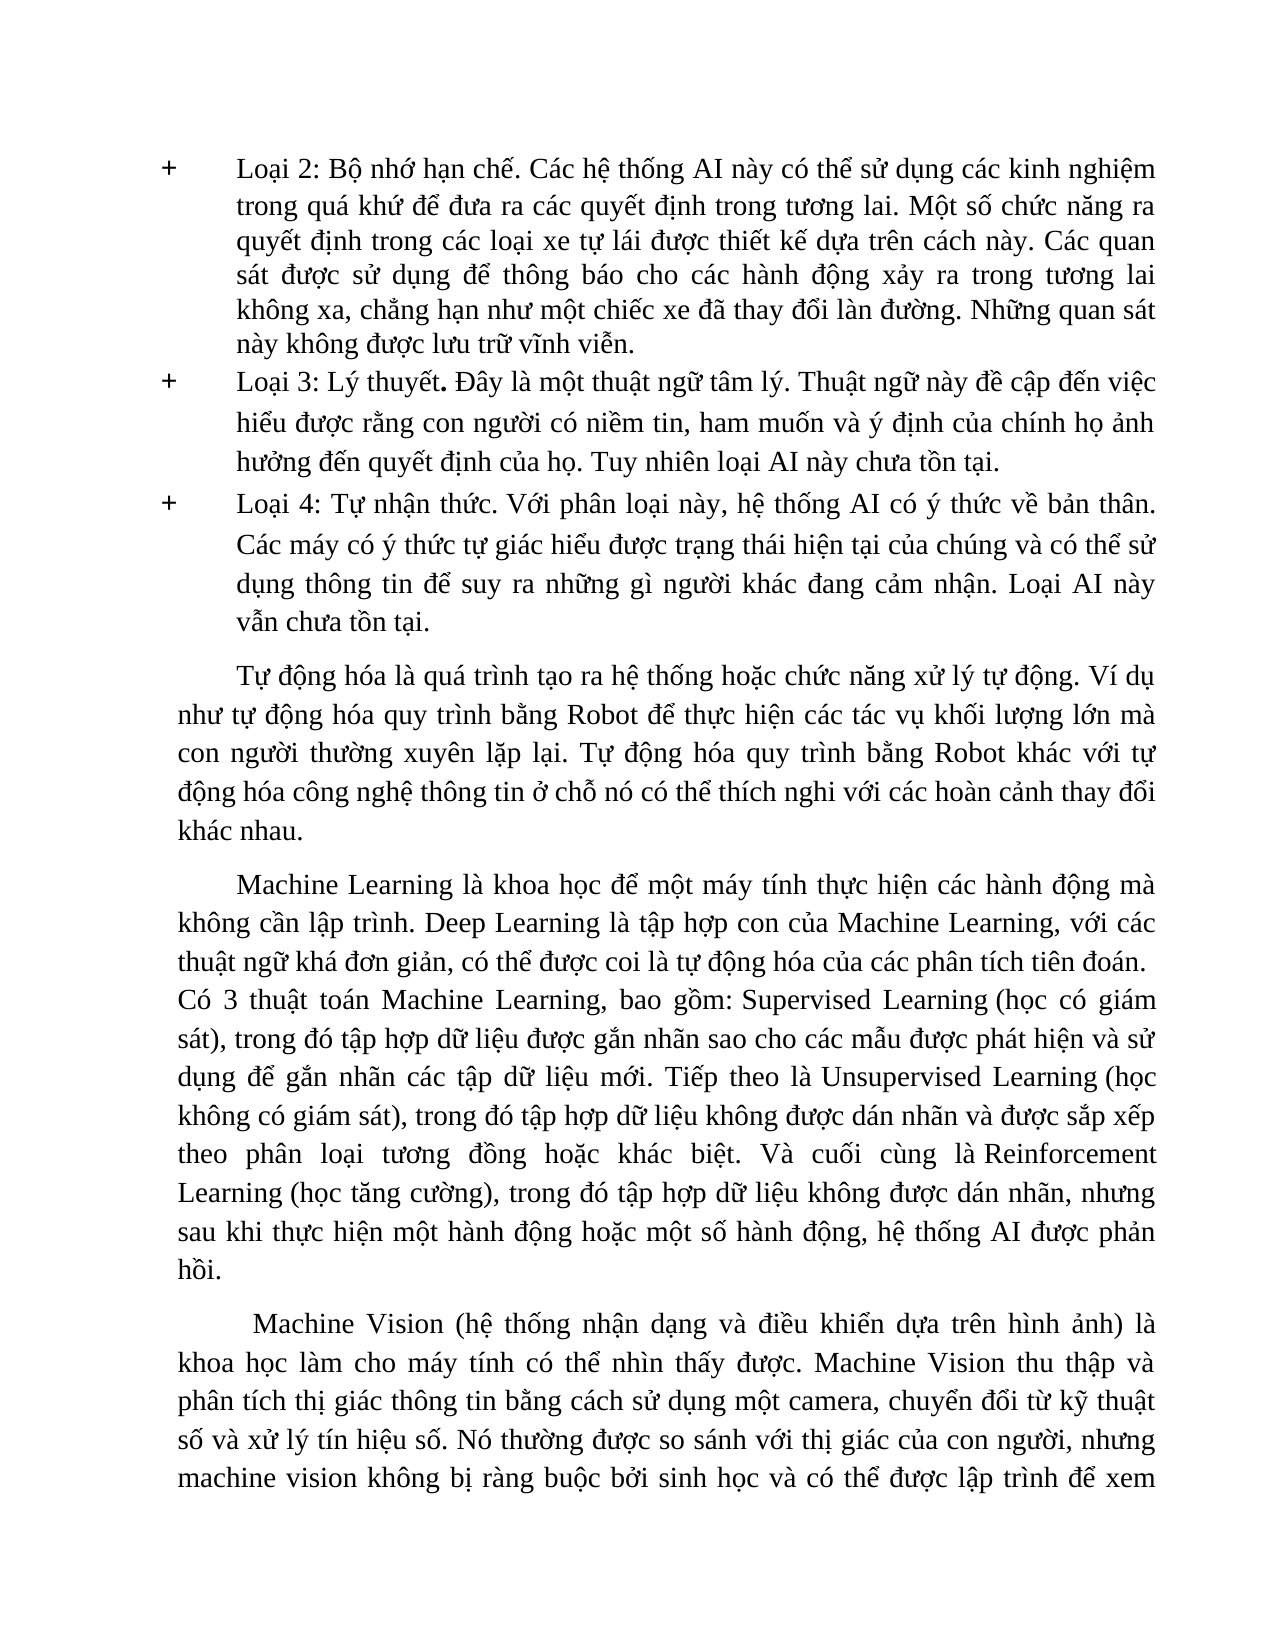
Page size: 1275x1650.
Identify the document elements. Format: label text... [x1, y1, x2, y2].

list Loại 2: Bộ nhớ hạn chế. Các hệ thống AI này có thể sử dụng các kinh nghiệm trong quá khứ để đưa ra các quyết định trong tương lai. Một số chức năng ra quyết định trong các loại xe tự lái được thiết kế dựa trên cách này. Các quan sát được sử dụng để thông báo cho các hành động xảy ra trong tương lai không xa, chẳng hạn như một chiếc xe đã thay đổi làn đường. Những quan sát này không được lưu trữ vĩnh viễn. [177, 148, 1157, 360]
list Loại 3: Lý thuyết. Đây là một thuật ngữ tâm lý. Thuật ngữ này đề cập đến việc hiểu được rằng con người có niềm tin, ham muốn và ý định của chính họ ảnh hưởng đến quyết định của họ. Tuy nhiên loại AI này chưa tồn tại. [177, 361, 1157, 477]
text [177, 1306, 1157, 1494]
text Tự động hóa là quá trình tạo ra hệ thống hoặc chức năng xử lý tự động. Ví dụ như tự động hóa quy trình bằng Robot để thực hiện các tác vụ khối lượng lớn mà con người thường xuyên lặp lại. Tự động hóa quy trình bằng Robot khác với tự động hóa công nghệ thông tin ở chỗ nó có thể thích nghi với các hoàn cảnh thay đổi khác nhau. [177, 658, 1157, 846]
text Machine Learning là khoa học để một máy tính thực hiện các hành động mà không cần lập trình. Deep Learning là tập hợp con của Machine Learning, với các thuật ngữ khá đơn giản, có thể được coi là tự động hóa của các phân tích tiên đoán. [177, 867, 1157, 977]
list Loại 4: Tự nhận thức. Với phân loại này, hệ thống AI có ý thức về bản thân. Các máy có ý thức tự giác hiểu được trạng thái hiện tại của chúng và có thể sử dụng thông tin để suy ra những gì người khác đang cảm nhận. Loại AI này vẫn chưa tồn tại. [177, 482, 1157, 638]
text Có 3 thuật toán Machine Learning, bao gồm: Supervised Learning (học có giám sát), trong đó tập hợp dữ liệu được gắn nhãn sao cho các mẫu được phát hiện và sử dụng để gắn nhãn các tập dữ liệu mới. Tiếp theo là Unsupervised Learning (học không có giám sát), trong đó tập hợp dữ liệu không được dán nhãn và được sắp xếp theo phân loại tương đồng hoặc khác biệt. Và cuối cùng là Reinforcement Learning (học tăng cường), trong đó tập hợp dữ liệu không được dán nhãn, nhưng sau khi thực hiện một hành động hoặc một số hành động, hệ thống AI được phản hồi. [177, 982, 1157, 1286]
